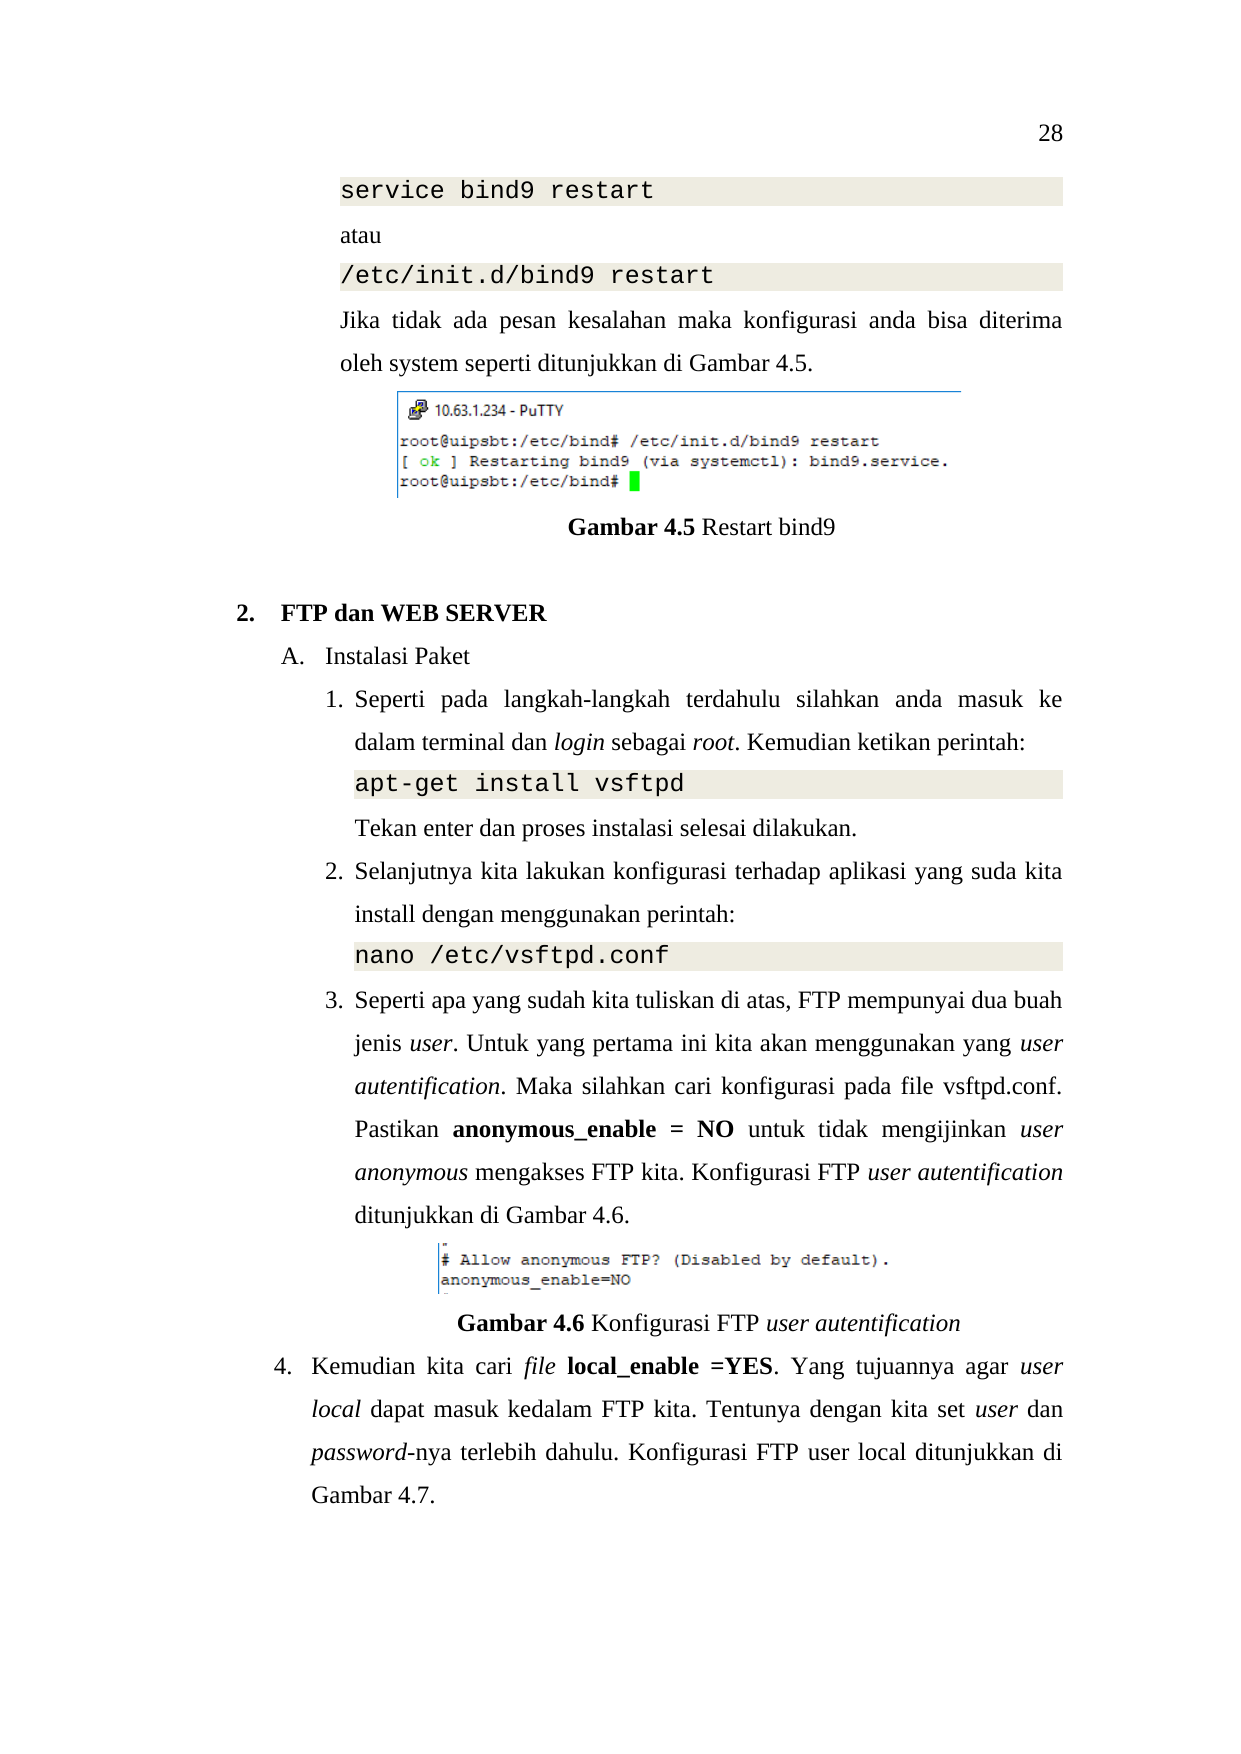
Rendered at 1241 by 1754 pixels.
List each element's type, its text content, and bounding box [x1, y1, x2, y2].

picture [438, 1243, 980, 1294]
list Gambar 4.6 Konfigurasi FTP user autentification [354, 1308, 1063, 1337]
picture [397, 391, 962, 498]
text apt-get install vsftpd [354, 770, 1063, 799]
subtitle FTP dan WEB SERVER [236, 598, 1063, 627]
list Selanjutnya kita lakukan konfigurasi terhadap aplikasi yang suda kita install dengan menggunakan perintah: [325, 856, 1063, 928]
list Tekan enter dan proses instalasi selesai dilakukan. [354, 813, 1063, 842]
list Instalasi Paket [281, 641, 1063, 670]
list Kemudian kita cari file local_enable =YES. Yang tujuannya agar user local dapat masuk kedalam FTP kita. Tentunya dengan kita set user dan password-nya terlebih dahulu. Konfigurasi FTP user local ditunjukkan di Gambar 4.7. [274, 1351, 1063, 1509]
list service bind9 restart [340, 177, 1063, 206]
list /etc/init.d/bind9 restart [340, 263, 1063, 291]
list Jika tidak ada pesan kesalahan maka konfigurasi anda bisa diterima oleh system seperti ditunjukkan di Gambar 4.5. [340, 305, 1063, 377]
list atau [340, 220, 1063, 248]
list Seperti apa yang sudah kita tuliskan di atas, FTP mempunyai dua buah jenis user. Untuk yang pertama ini kita akan menggunakan yang user autentification. Maka silahkan cari konfigurasi pada file vsftpd.conf. Pastikan anonymous_enable = NO untuk tidak mengijinkan user anonymous mengakses FTP kita. Konfigurasi FTP user autentification ditunjukkan di Gambar 4.6. [325, 985, 1063, 1229]
list Seperti pada langkah-langkah terdahulu silahkan anda masuk ke dalam terminal dan login sebagai root. Kemudian ketikan perintah: [325, 684, 1063, 756]
list nano /etc/vsftpd.conf [354, 942, 1063, 971]
list Gambar 4.5 Restart bind9 [340, 512, 1063, 540]
